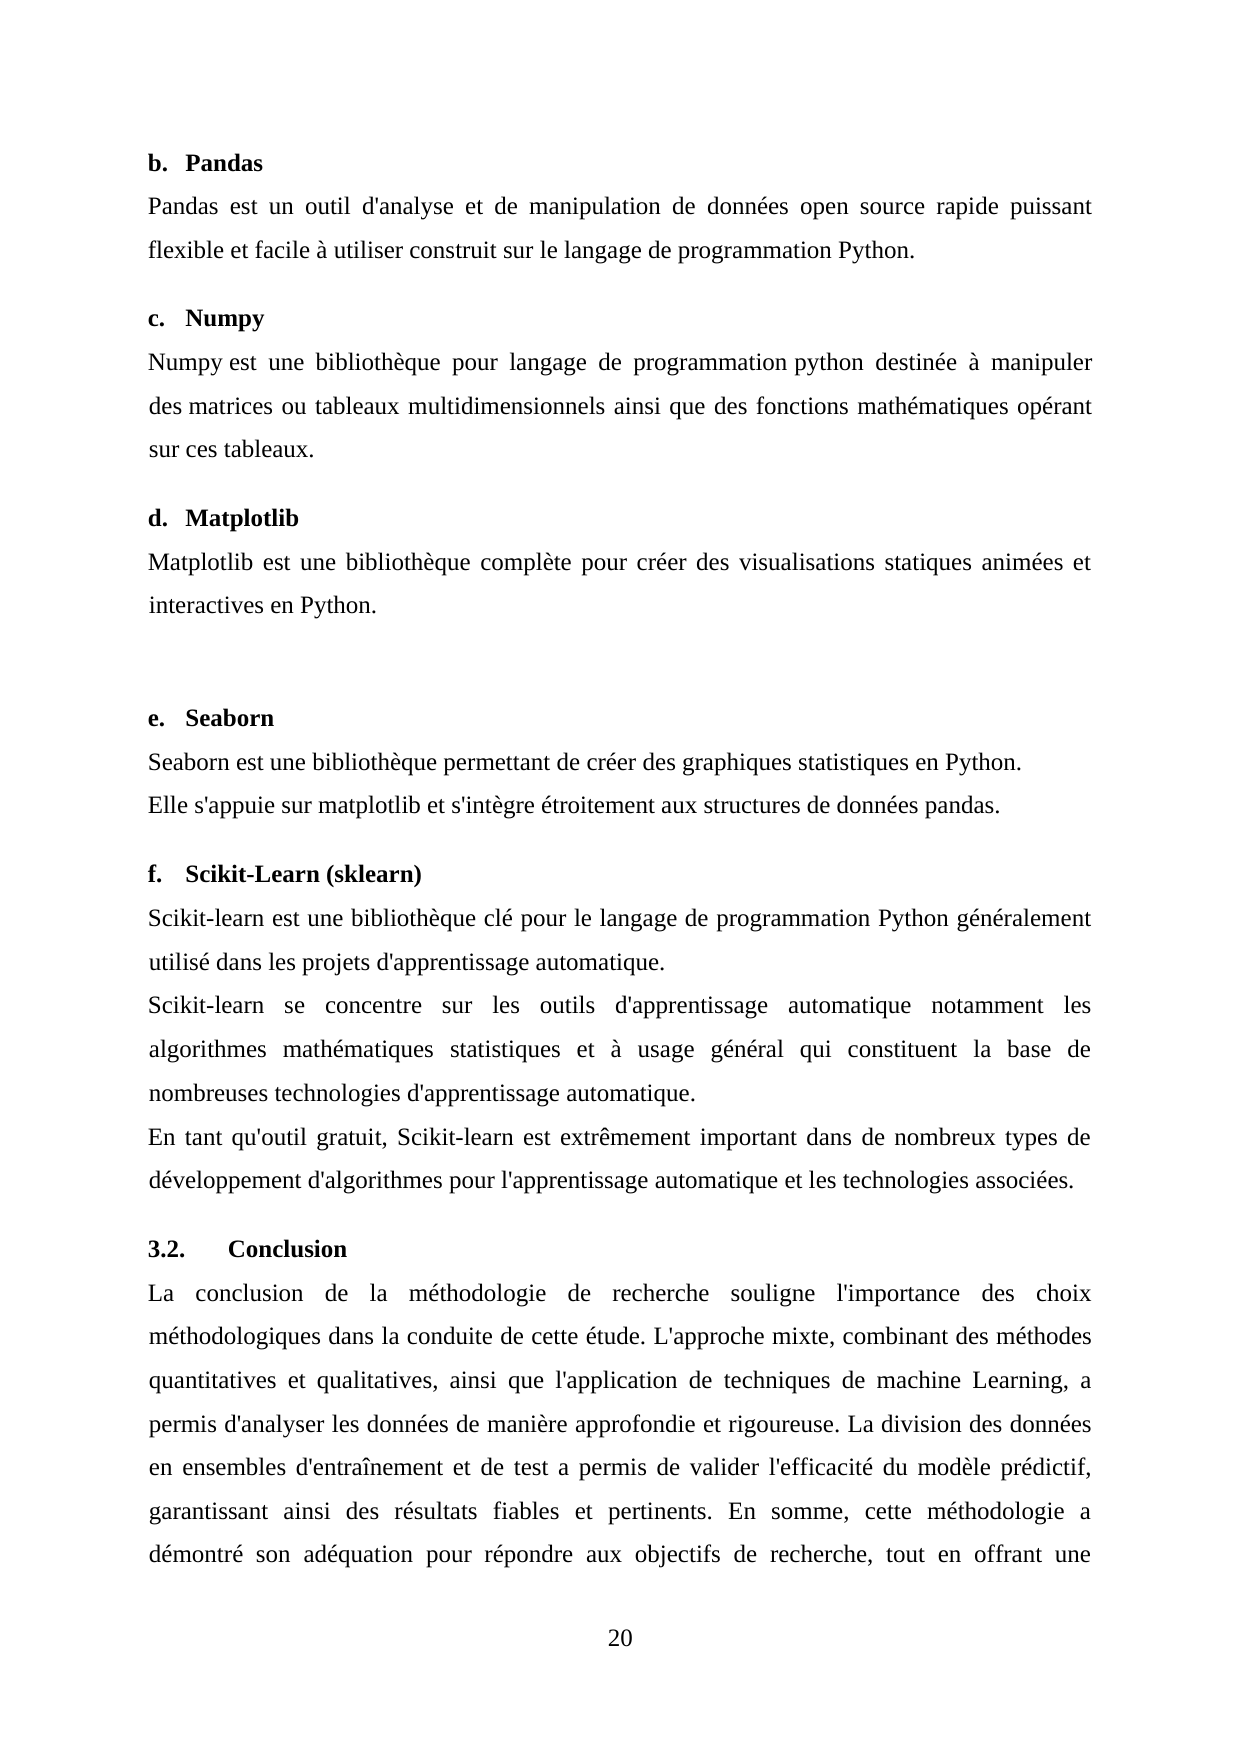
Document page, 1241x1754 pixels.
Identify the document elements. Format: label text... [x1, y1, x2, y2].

subtitle Seaborn [148, 703, 1092, 732]
text Scikit-learn est une bibliothèque clé pour le langage de programmation Python généralement utilisé dans les projets d'apprentissage automatique. [148, 932, 1092, 975]
subtitle Matplotlib [148, 503, 1092, 532]
text Matplotlib est une bibliothèque complète pour créer des visualisations statiques animées et interactives en Python. [148, 547, 1092, 619]
subtitle Scikit-Learn (sklearn) [148, 859, 1092, 888]
text En tant qu'outil gratuit, Scikit-learn est extrêmement important dans de nombreux types de développement d'algorithmes pour l'apprentissage automatique et les technologies associées. [148, 1151, 1092, 1194]
text Seaborn est une bibliothèque permettant de créer des graphiques statistiques en Python. [148, 747, 1092, 775]
subtitle Pandas [148, 148, 1092, 176]
text Pandas est un outil d'analyse et de manipulation de données open source rapide puissant flexible et facile à utiliser construit sur le langage de programmation Python. [148, 191, 1092, 264]
text Numpy est une bibliothèque pour langage de programmation python destinée à manipuler des matrices ou tableaux multidimensionnels ainsi que des fonctions mathématiques opérant sur ces tableaux. [148, 347, 1092, 463]
text Scikit-learn se concentre sur les outils d'apprentissage automatique notamment les algorithmes mathématiques statistiques et à usage général qui constituent la base de nombreuses technologies d'apprentissage automatique. [148, 1019, 1092, 1107]
subtitle Numpy [148, 303, 1092, 332]
subtitle Conclusion [148, 1234, 1092, 1263]
text Elle s'appuie sur matplotlib et s'intègre étroitement aux structures de données pandas. [148, 791, 1092, 819]
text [148, 1278, 1092, 1568]
